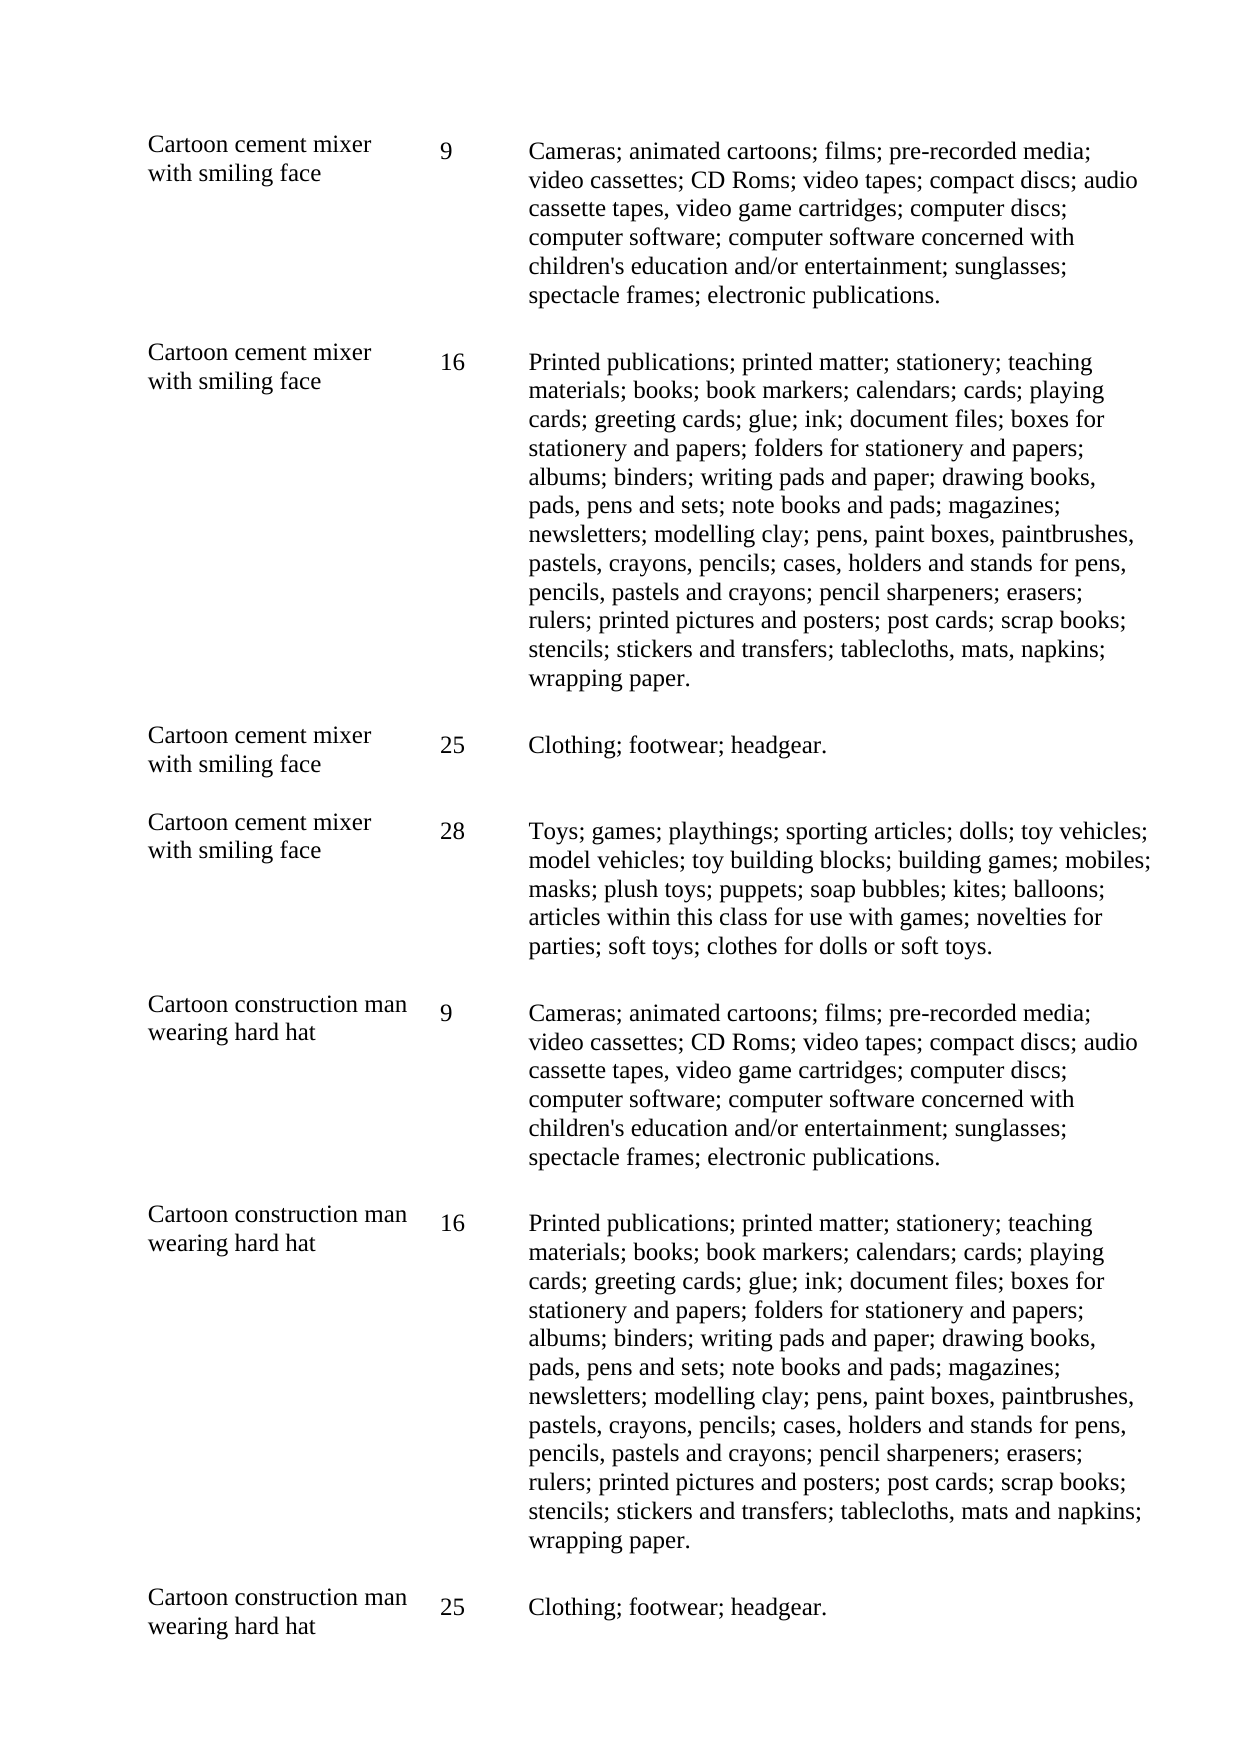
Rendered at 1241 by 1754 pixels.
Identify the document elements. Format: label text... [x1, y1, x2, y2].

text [148, 1199, 409, 1257]
text 9 Cameras; animated cartoons; films; pre-recorded media; video cassettes; CD Roms; video tapes; compact discs; audio cassette tapes, video game cartridges; computer discs; computer software; computer software concerned with children's education and/or entertainment; sunglasses; spectacle frames; electronic publications. [440, 998, 1140, 1171]
text 16 Printed publications; printed matter; stationery; teaching materials; books; book markers; calendars; cards; playing cards; greeting cards; glue; ink; document files; boxes for stationery and papers; folders for stationery and papers; albums; binders; writing pads and paper; drawing books, pads, pens and sets; note books and pads; magazines; newsletters; modelling clay; pens, paint boxes, paintbrushes, pastels, crayons, pencils; cases, holders and stands for pens, pencils, pastels and crayons; pencil sharpeners; erasers; rulers; printed pictures and posters; post cards; scrap books; stencils; stickers and transfers; tablecloths, mats, napkins; wrapping paper. [440, 347, 1135, 692]
text Cartoon cement mixer with smiling face [148, 721, 373, 778]
text 16 Printed publications; printed matter; stationery; teaching materials; books; book markers; calendars; cards; playing cards; greeting cards; glue; ink; document files; boxes for stationery and papers; folders for stationery and papers; albums; binders; writing pads and paper; drawing books, pads, pens and sets; note books and pads; magazines; newsletters; modelling clay; pens, paint boxes, paintbrushes, pastels, crayons, pencils; cases, holders and stands for pens, pencils, pastels and crayons; pencil sharpeners; erasers; rulers; printed pictures and posters; post cards; scrap books; stencils; stickers and transfers; tablecloths, mats and napkins; wrapping paper. [440, 1208, 1143, 1553]
text 25 Clothing; footwear; headgear. [440, 1592, 1169, 1620]
text Cartoon cement mixer with smiling face [148, 807, 373, 864]
text 25 Clothing; footwear; headgear. [440, 730, 1169, 759]
text Cartoon cement mixer with smiling face [148, 129, 373, 187]
text 9 Cameras; animated cartoons; films; pre-recorded media; video cassettes; CD Roms; video tapes; compact discs; audio cassette tapes, video game cartridges; computer discs; computer software; computer software concerned with children's education and/or entertainment; sunglasses; spectacle frames; electronic publications. [440, 136, 1140, 308]
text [148, 1582, 409, 1640]
text Cartoon cement mixer with smiling face [148, 337, 373, 395]
text 28 Toys; games; playthings; sporting articles; dolls; toy vehicles; model vehicles; toy building blocks; building games; mobiles; masks; plush toys; puppets; soap bubbles; kites; balloons; articles within this class for use with games; novelties for parties; soft toys; clothes for dolls or soft toys. [440, 816, 1152, 960]
text Cartoon construction man wearing hard hat [148, 989, 409, 1046]
